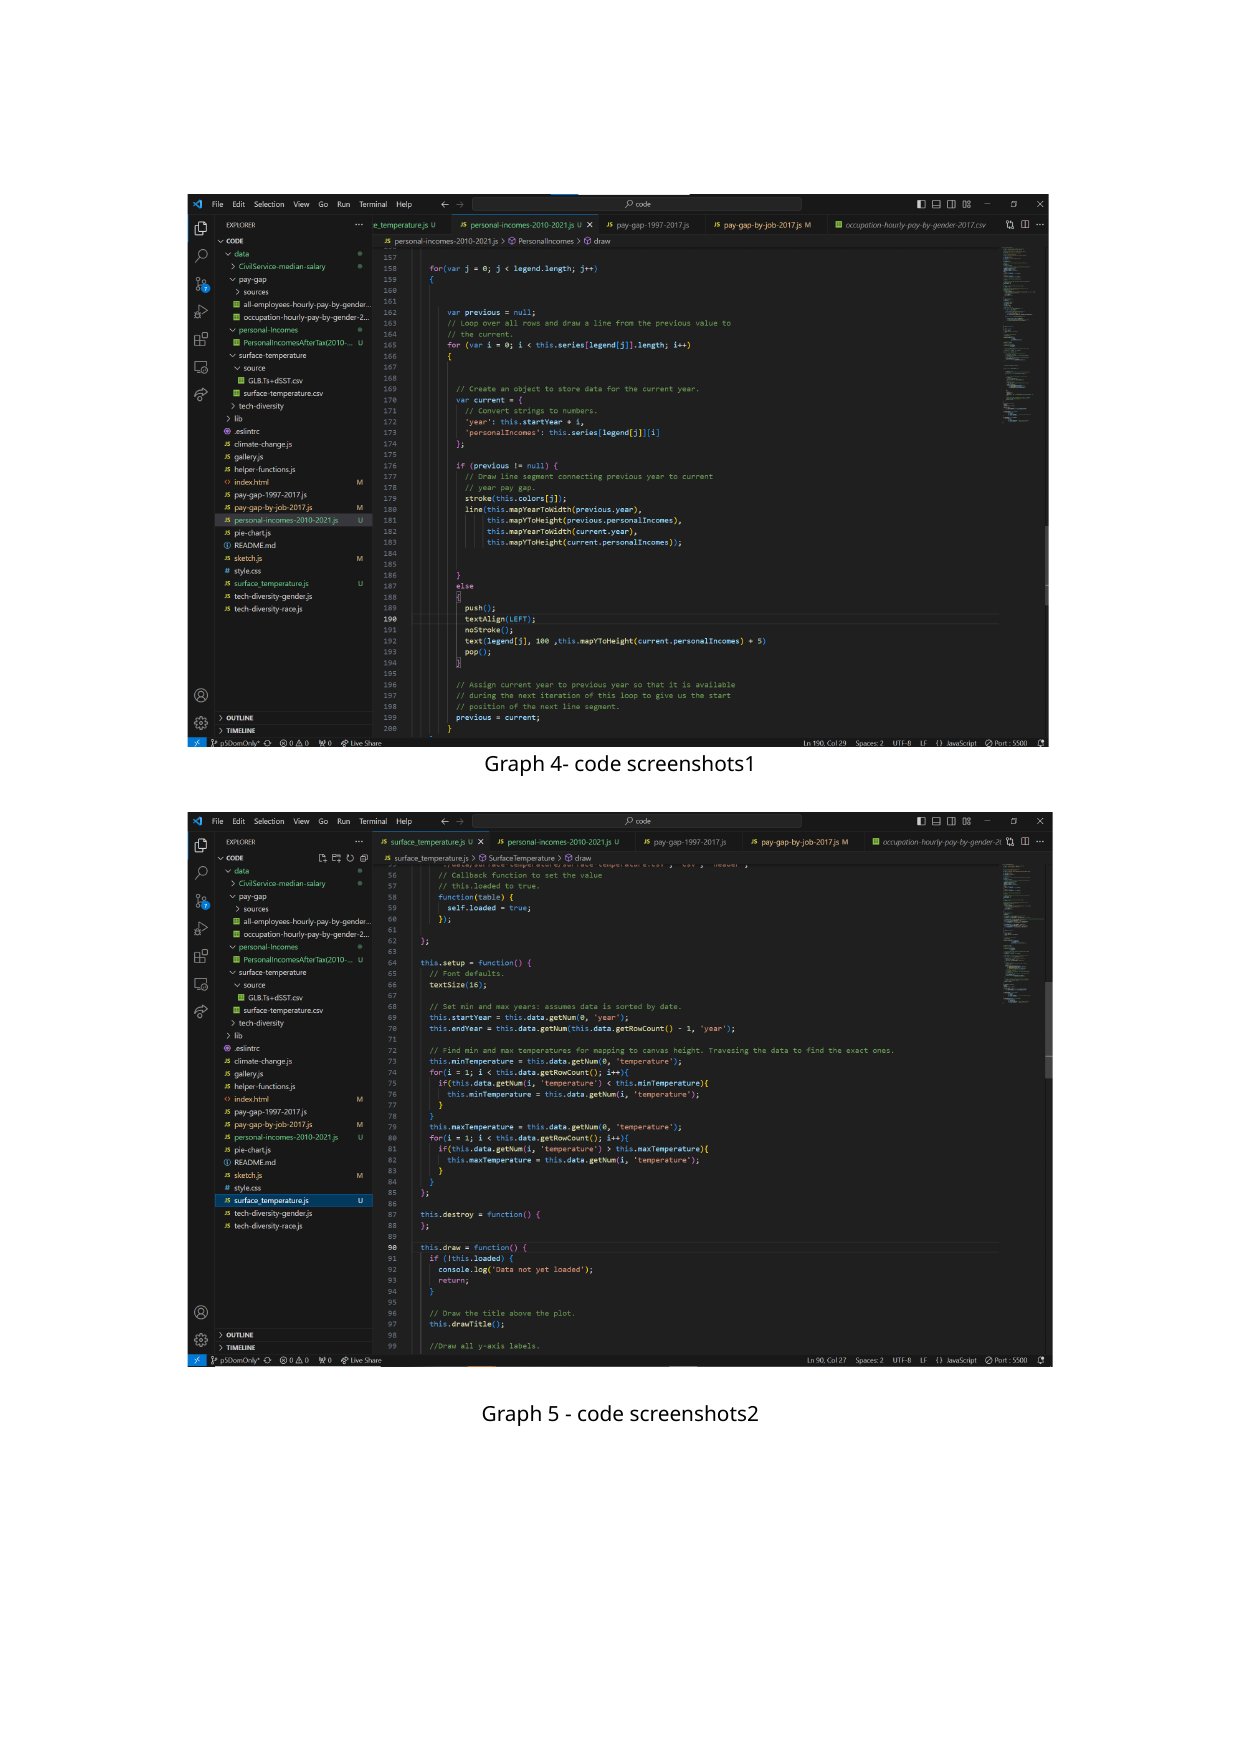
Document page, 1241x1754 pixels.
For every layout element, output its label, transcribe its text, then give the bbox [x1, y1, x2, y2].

text Graph 5 - code screenshots2 [187, 1397, 1053, 1429]
text Graph 4- code screenshots1 [187, 747, 1053, 779]
picture [187, 194, 1049, 747]
picture [187, 812, 1053, 1367]
